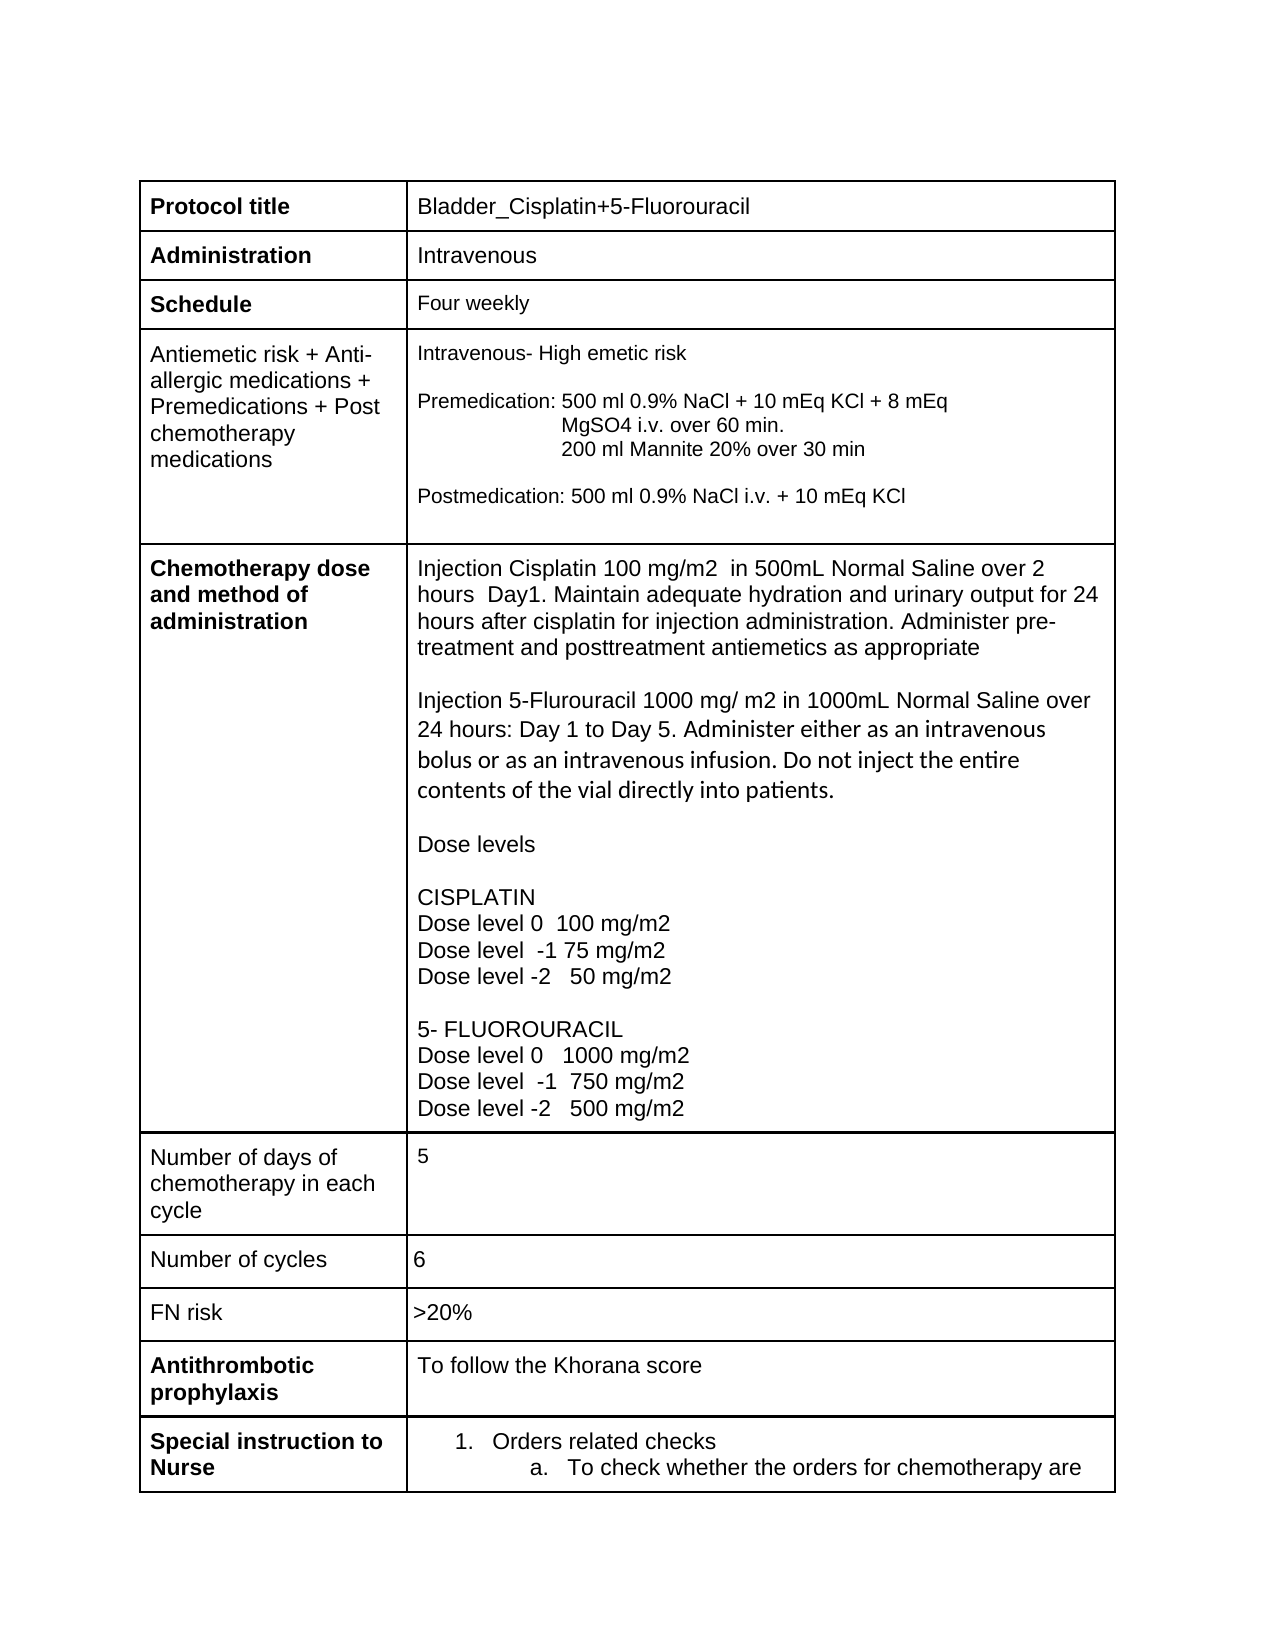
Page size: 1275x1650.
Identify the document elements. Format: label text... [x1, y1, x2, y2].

table_cell Intravenous- High emetic risk Premedication: 500 ml 0.9% NaCl + 10 mEq KCl + 8 mEq MgSO4 i.v. over 60 min. 200 ml Mannite 20% over 30 min Postmedication: 500 ml 0.9% NaCl i.v. + 10 mEq KCl [408, 330, 1114, 543]
table_cell 5 [408, 1134, 1114, 1233]
table_cell Injection Cisplatin 100 mg/m2 in 500mL Normal Saline over 2 hours Day1. Maintain adequate hydration and urinary output for 24 hours after cisplatin for injection administration. Administer pre-treatment and posttreatment antiemetics as appropriate Injection 5-Flurouracil 1000 mg/ m2 in 1000mL Normal Saline over 24 hours: Day 1 to Day 5. Administer either as an intravenous bolus or as an intravenous infusion. Do not inject the entire contents of the vial directly into patients. Dose levels CISPLATIN Dose level 0 100 mg/m2 Dose level -1 75 mg/m2 Dose level -2 50 mg/m2 5- FLUOROURACIL Dose level 0 1000 mg/m2 Dose level -1 750 mg/m2 Dose level -2 500 mg/m2 [408, 545, 1114, 1131]
table_cell Chemotherapy dose and method of administration [141, 545, 406, 1131]
table_cell Four weekly [408, 281, 1114, 328]
table_cell 6 [408, 1236, 1114, 1287]
table_cell Antithrombotic prophylaxis [141, 1342, 406, 1415]
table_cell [141, 1418, 406, 1491]
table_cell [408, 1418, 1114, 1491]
table_cell Administration [141, 232, 406, 279]
table_cell To follow the Khorana score [408, 1342, 1114, 1415]
table_header Protocol title [141, 182, 406, 229]
table_cell Number of days of chemotherapy in each cycle [141, 1134, 406, 1233]
table_cell >20% [408, 1289, 1114, 1340]
table_cell Intravenous [408, 232, 1114, 279]
table_cell Number of cycles [141, 1236, 406, 1287]
table_cell FN risk [141, 1289, 406, 1340]
table_cell Antiemetic risk + Anti-allergic medications + Premedications + Post chemotherapy medications [141, 330, 406, 543]
table_cell Schedule [141, 281, 406, 328]
table_header Bladder_Cisplatin+5-Fluorouracil [408, 182, 1114, 229]
